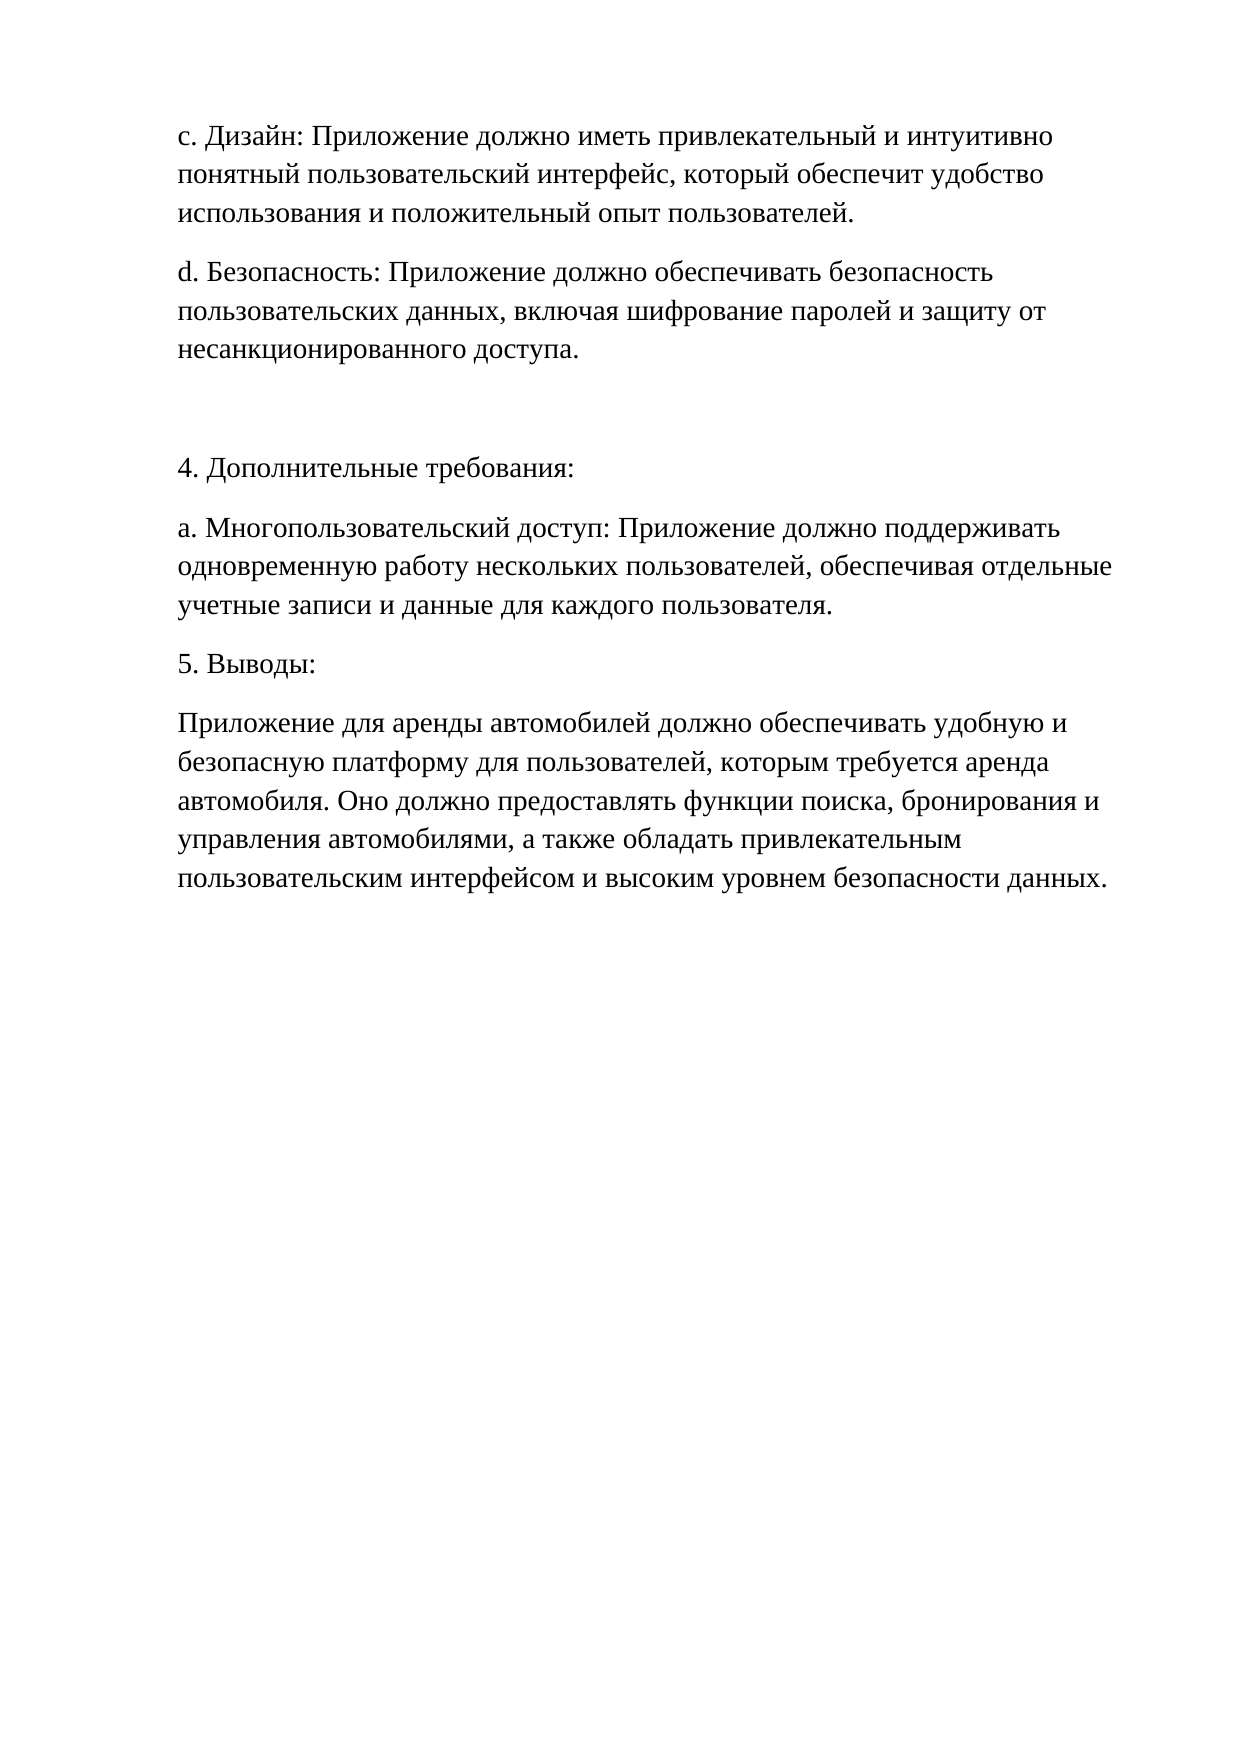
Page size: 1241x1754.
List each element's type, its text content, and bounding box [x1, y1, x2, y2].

text a. Многопользовательский доступ: Приложение должно поддерживать одновременную работу нескольких пользователей, обеспечивая отдельные учетные записи и данные для каждого пользователя. [177, 510, 1152, 620]
text d. Безопасность: Приложение должно обеспечивать безопасность пользовательских данных, включая шифрование паролей и защиту от несанкционированного доступа. [177, 254, 1152, 365]
text 5. Выводы: [177, 646, 1152, 680]
text c. Дизайн: Приложение должно иметь привлекательный и интуитивно понятный пользовательский интерфейс, который обеспечит удобство использования и положительный опыт пользователей. [177, 118, 1152, 229]
text Приложение для аренды автомобилей должно обеспечивать удобную и безопасную платформу для пользователей, которым требуется аренда автомобиля. Оно должно предоставлять функции поиска, бронирования и управления автомобилями, а также обладать привлекательным пользовательским интерфейсом и высоким уровнем безопасности данных. [177, 706, 1152, 893]
text 4. Дополнительные требования: [177, 450, 1152, 484]
